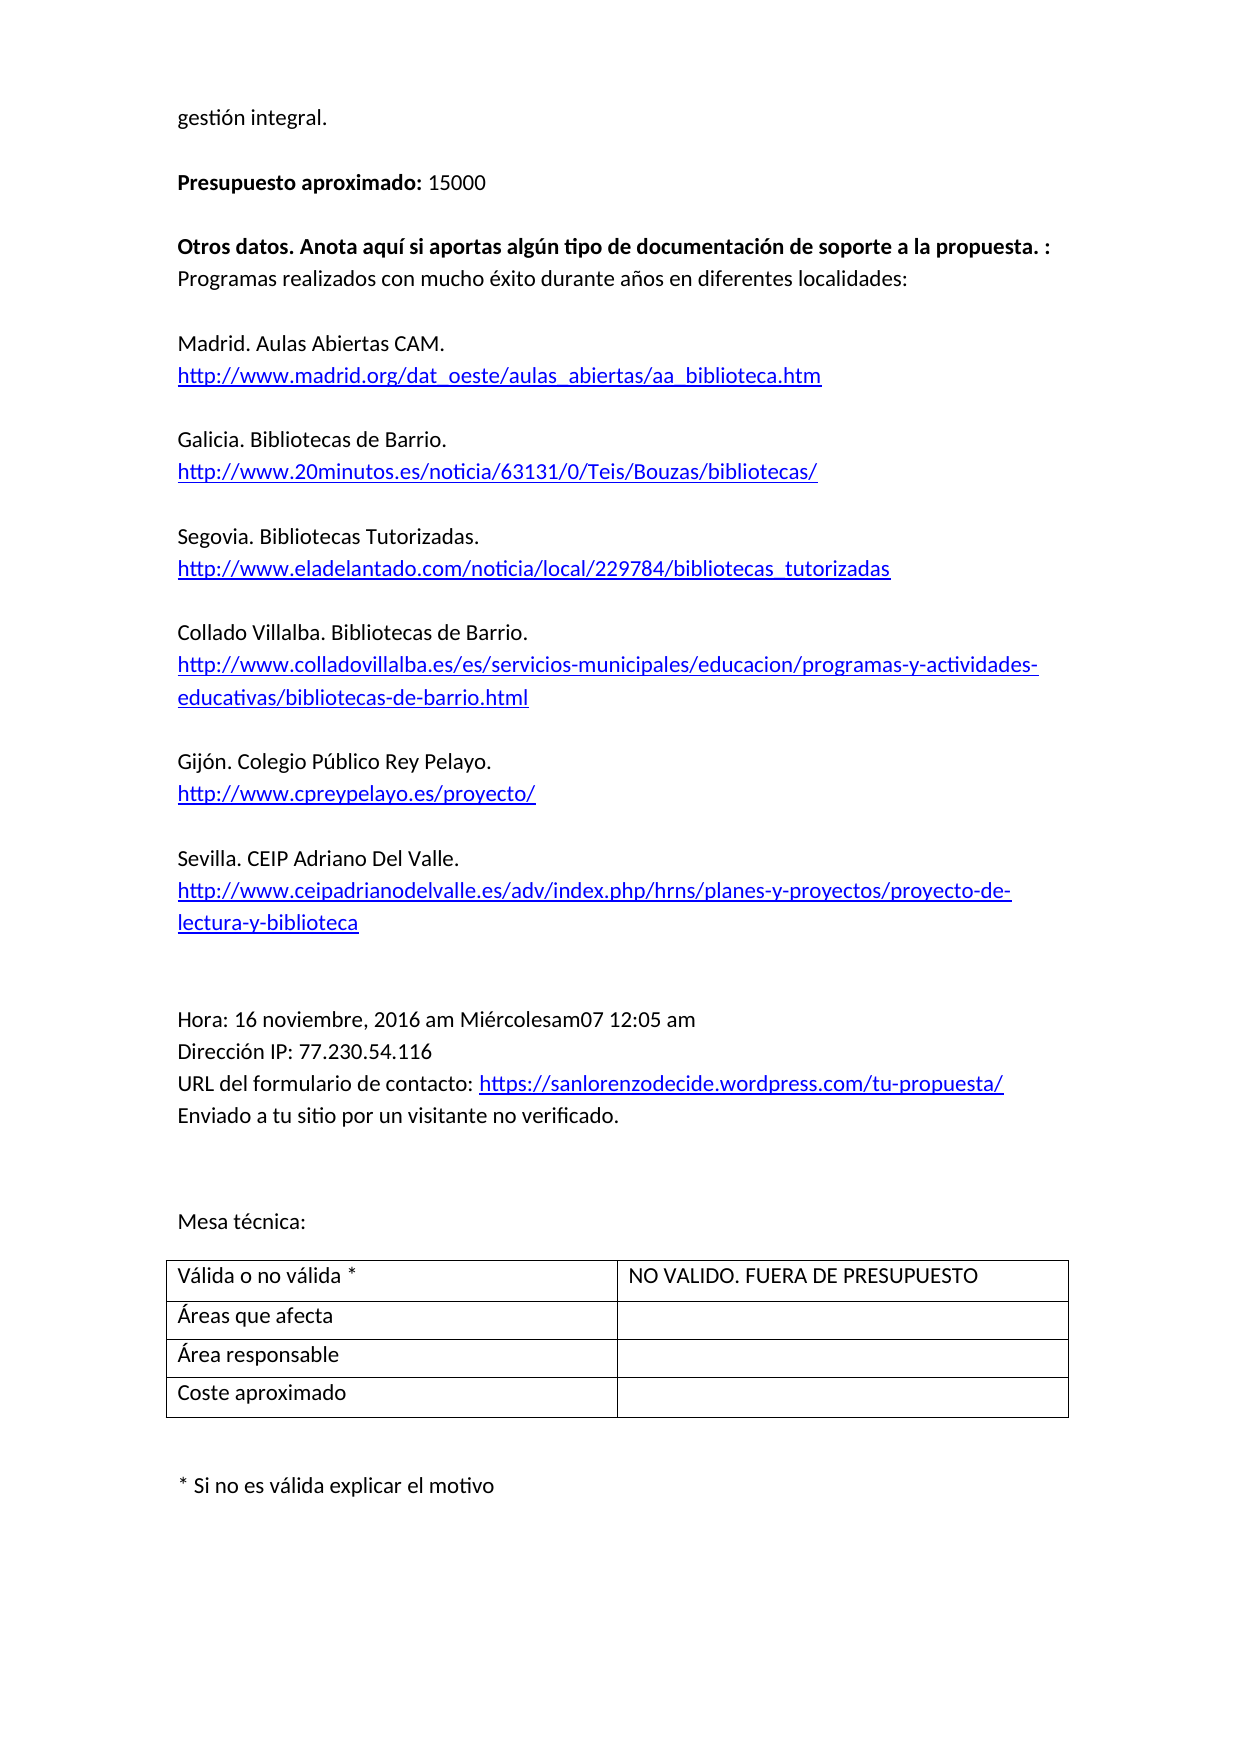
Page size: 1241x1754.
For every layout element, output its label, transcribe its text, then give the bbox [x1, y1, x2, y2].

table_cell Coste aproximado [167, 1378, 617, 1417]
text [177, 103, 1063, 1129]
text * Si no es válida explicar el motivo [177, 1471, 1063, 1499]
text Mesa técnica: [177, 1207, 1063, 1235]
table_cell Áreas que afecta [167, 1302, 617, 1339]
table_cell [618, 1302, 1068, 1339]
table_cell [618, 1378, 1068, 1417]
table_cell [618, 1340, 1068, 1377]
table_header NO VALIDO. FUERA DE PRESUPUESTO [618, 1261, 1068, 1301]
table_header Válida o no válida * [167, 1261, 617, 1301]
table_cell Área responsable [167, 1340, 617, 1377]
